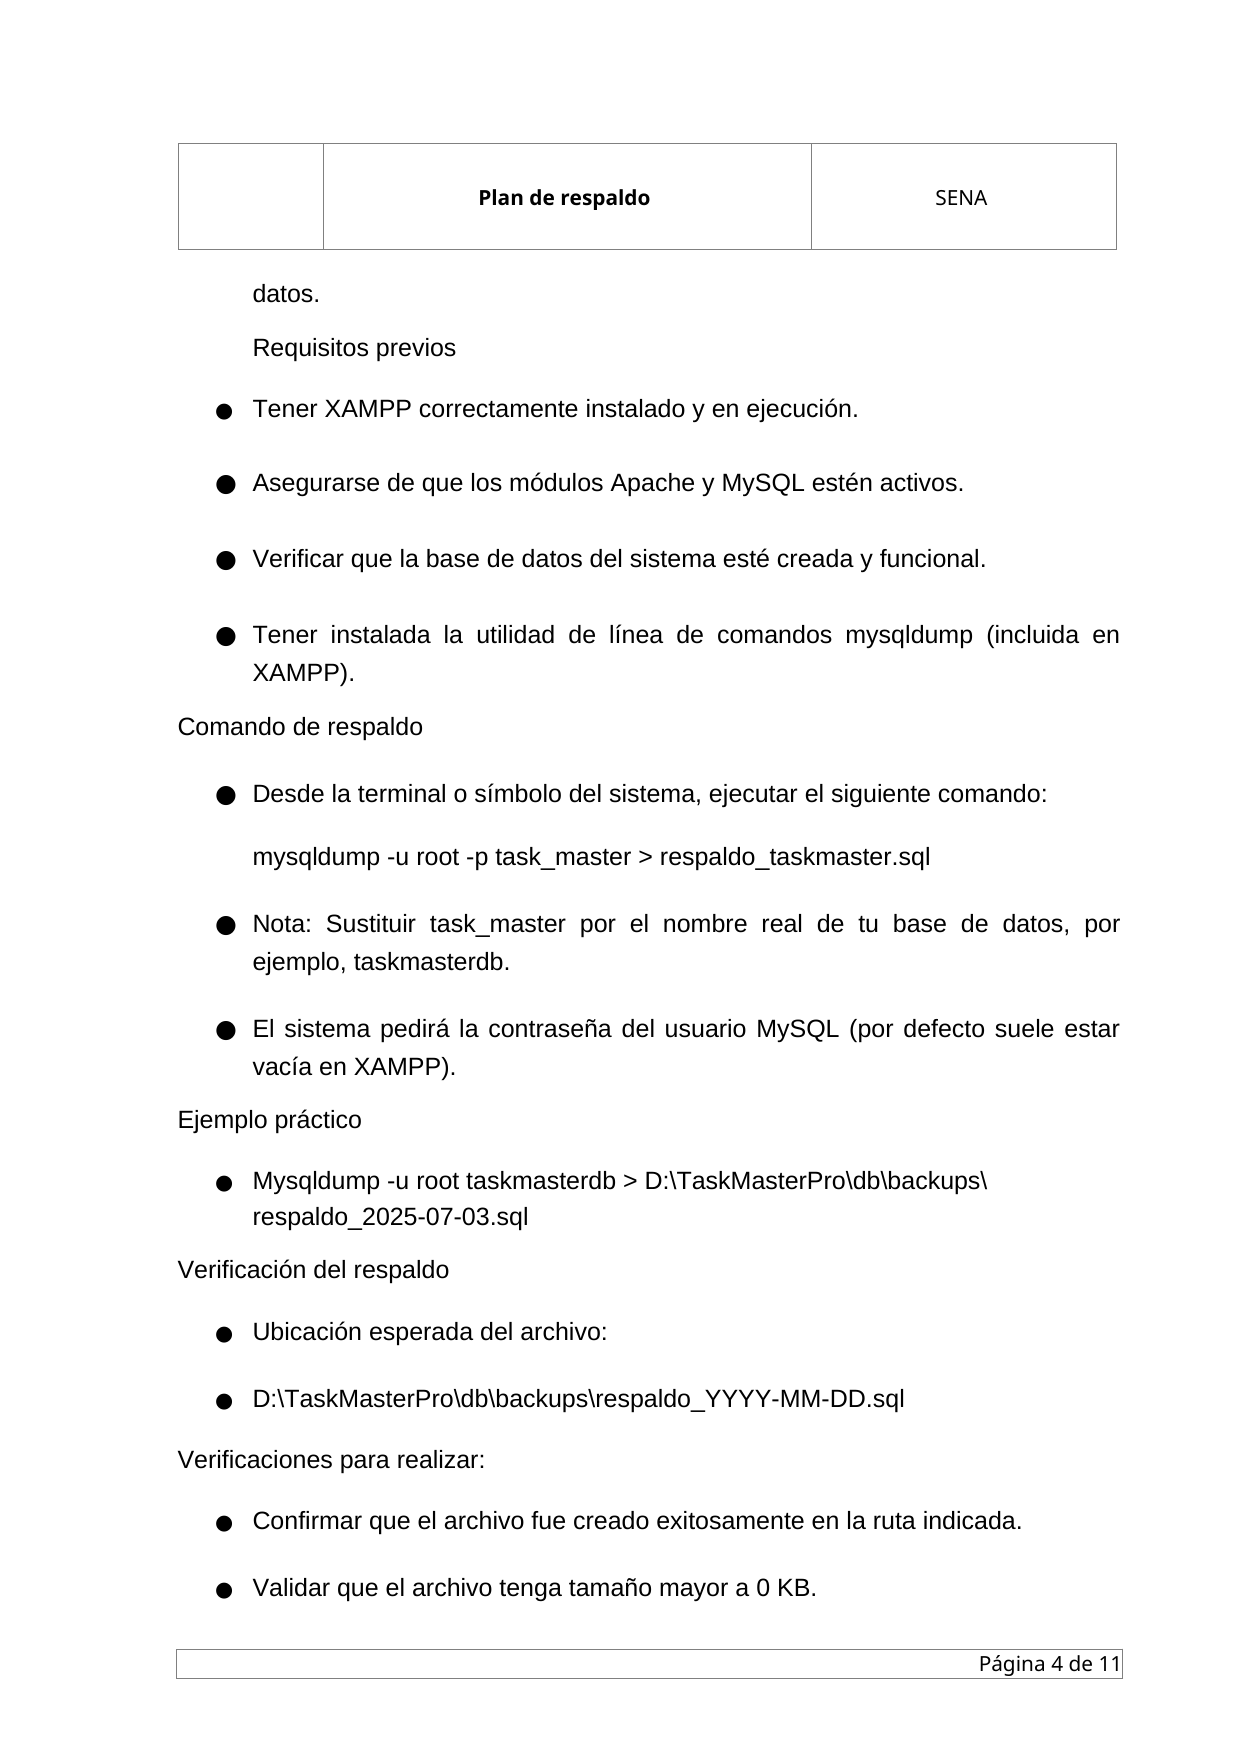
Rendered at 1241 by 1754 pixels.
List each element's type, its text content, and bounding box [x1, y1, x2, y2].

text Requisitos previos [177, 332, 1122, 361]
list Validar que el archivo tenga tamaño mayor a 0 KB. [215, 1566, 1122, 1609]
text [252, 279, 1122, 307]
text Verificación del respaldo [177, 1255, 1122, 1284]
list Ubicación esperada del archivo: [215, 1309, 1122, 1352]
list D:\TaskMasterPro\db\backups\respaldo_YYYY-MM-DD.sql [215, 1377, 1122, 1419]
list Tener XAMPP correctamente instalado y en ejecución. [215, 386, 1122, 429]
list Verificar que la base de datos del sistema esté creada y funcional. [215, 530, 1122, 581]
list Asegurarse de que los módulos Apache y MySQL estén activos. [215, 454, 1122, 505]
list Mysqldump -u root taskmasterdb > D:\TaskMasterPro\db\backups\respaldo_2025-07-03.sql [215, 1159, 1122, 1230]
text mysqldump -u root -p task_master > respaldo_taskmaster.sql [252, 841, 1122, 870]
list Tener instalada la utilidad de línea de comandos mysqldump (incluida en XAMPP). [215, 606, 1122, 686]
list Desde la terminal o símbolo del sistema, ejecutar el siguiente comando: [215, 765, 1122, 816]
text Comando de respaldo [177, 711, 1122, 740]
text Ejemplo práctico [177, 1105, 1122, 1134]
text Verificaciones para realizar: [177, 1444, 1122, 1473]
list El sistema pedirá la contraseña del usuario MySQL (por defecto suele estar vacía en XAMPP). [215, 1000, 1122, 1080]
list Nota: Sustituir task_master por el nombre real de tu base de datos, por ejemplo, taskmasterdb. [215, 895, 1122, 975]
list Confirmar que el archivo fue creado exitosamente en la ruta indicada. [215, 1498, 1122, 1541]
